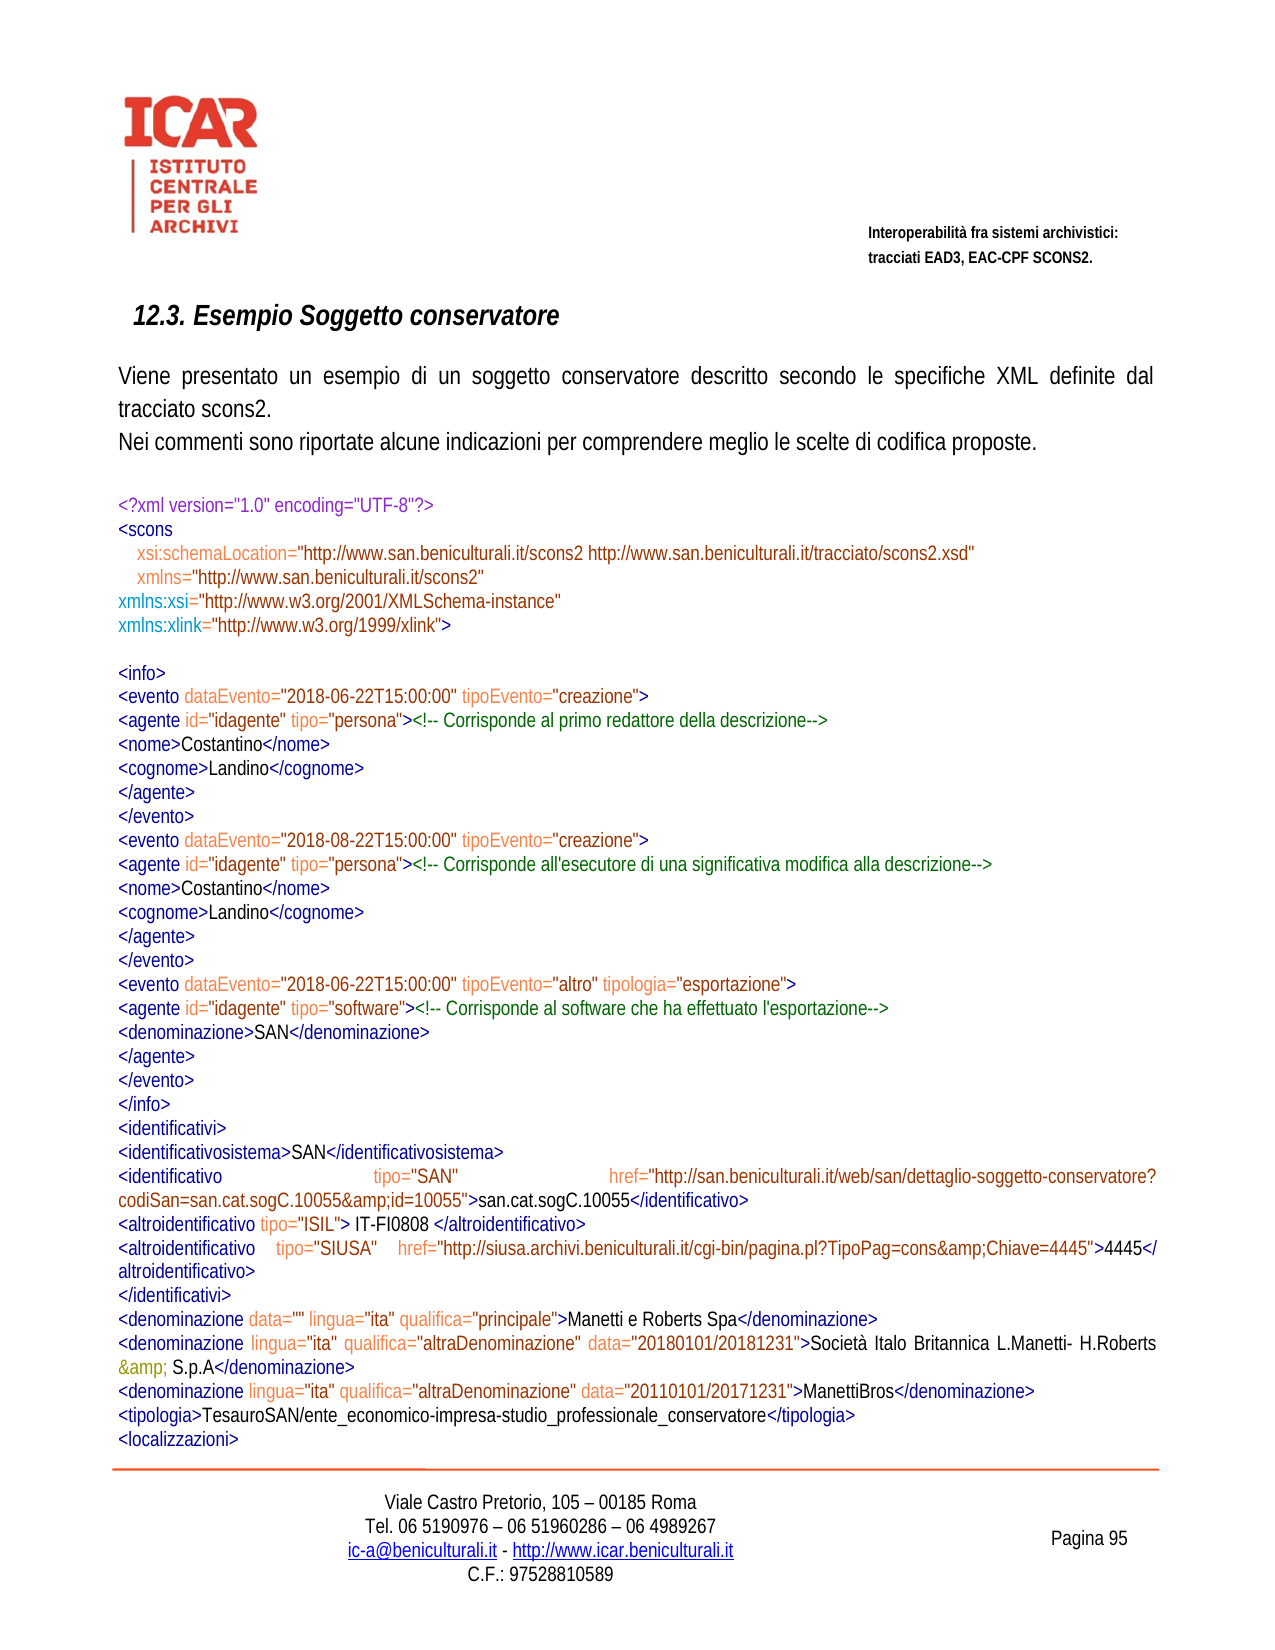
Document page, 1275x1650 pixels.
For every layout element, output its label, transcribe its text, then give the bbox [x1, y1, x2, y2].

subtitle Esempio Soggetto conservatore [133, 298, 1157, 331]
text Nei commenti sono riportate alcune indicazioni per comprendere meglio le scelte di codifica proposte. [118, 427, 1157, 456]
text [118, 493, 1157, 1451]
text Viene presentato un esempio di un soggetto conservatore descritto secondo le specifiche XML definite dal tracciato scons2. [118, 361, 1157, 423]
